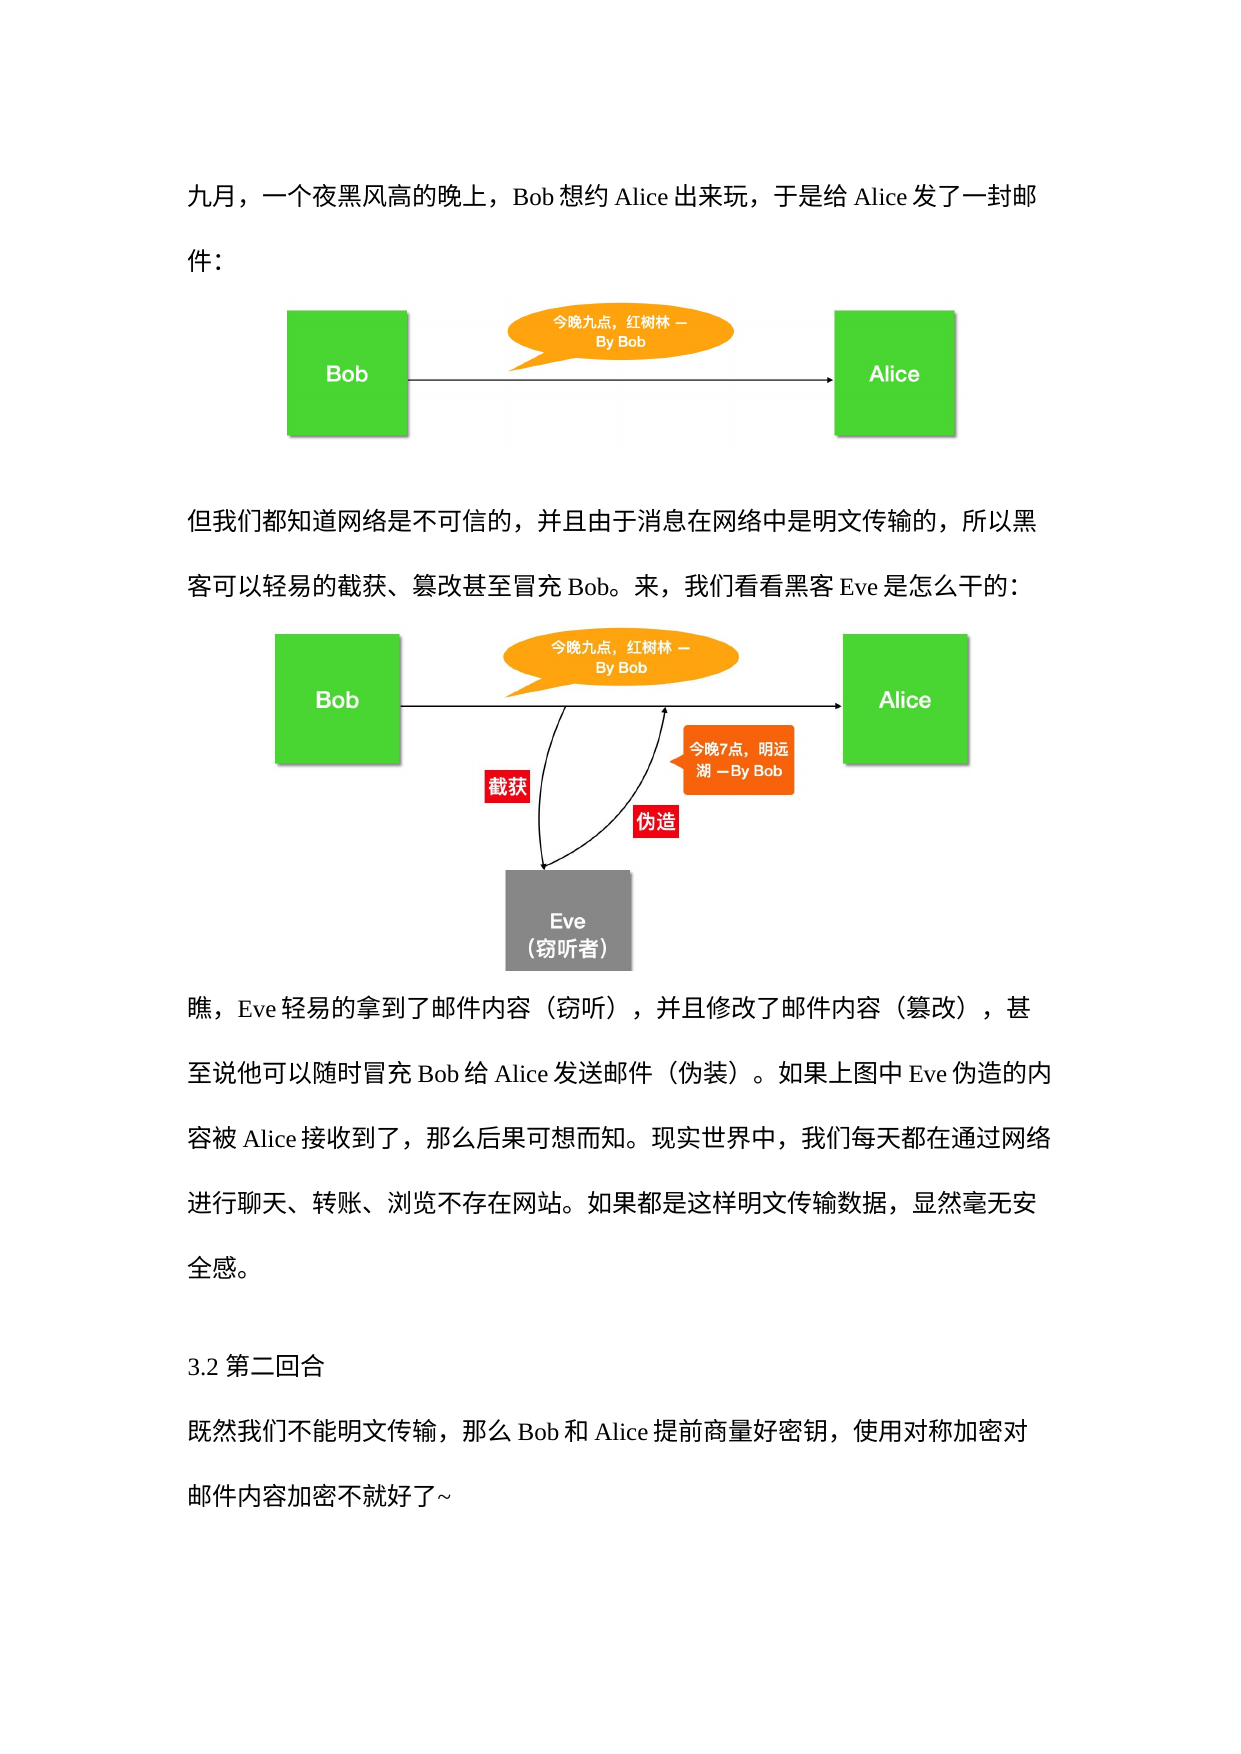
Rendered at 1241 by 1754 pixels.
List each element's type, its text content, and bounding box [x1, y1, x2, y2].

text 3.2 第二回合 [187, 1332, 1053, 1397]
picture [266, 292, 975, 448]
text 瞧，Eve轻易的拿到了邮件内容（窃听），并且修改了邮件内容（篡改），甚至说他可以随时冒充Bob给Alice发送邮件（伪装）。如果上图中Eve伪造的内容被Alice接收到了，那么后果可想而知。现实世界中，我们每天都在通过网络进行聊天、转账、浏览不存在网站。如果都是这样明文传输数据，显然毫无安全感。 [187, 974, 1053, 1299]
text 九月，一个夜黑风高的晚上，Bob想约Alice出来玩，于是给Alice发了一封邮件： [187, 162, 1053, 292]
text 但我们都知道网络是不可信的，并且由于消息在网络中是明文传输的，所以黑客可以轻易的截获、篡改甚至冒充Bob。来，我们看看黑客Eve是怎么干的： [187, 487, 1053, 617]
text 既然我们不能明文传输，那么Bob和Alice提前商量好密钥，使用对称加密对邮件内容加密不就好了~ [187, 1397, 1053, 1527]
picture [265, 617, 975, 971]
